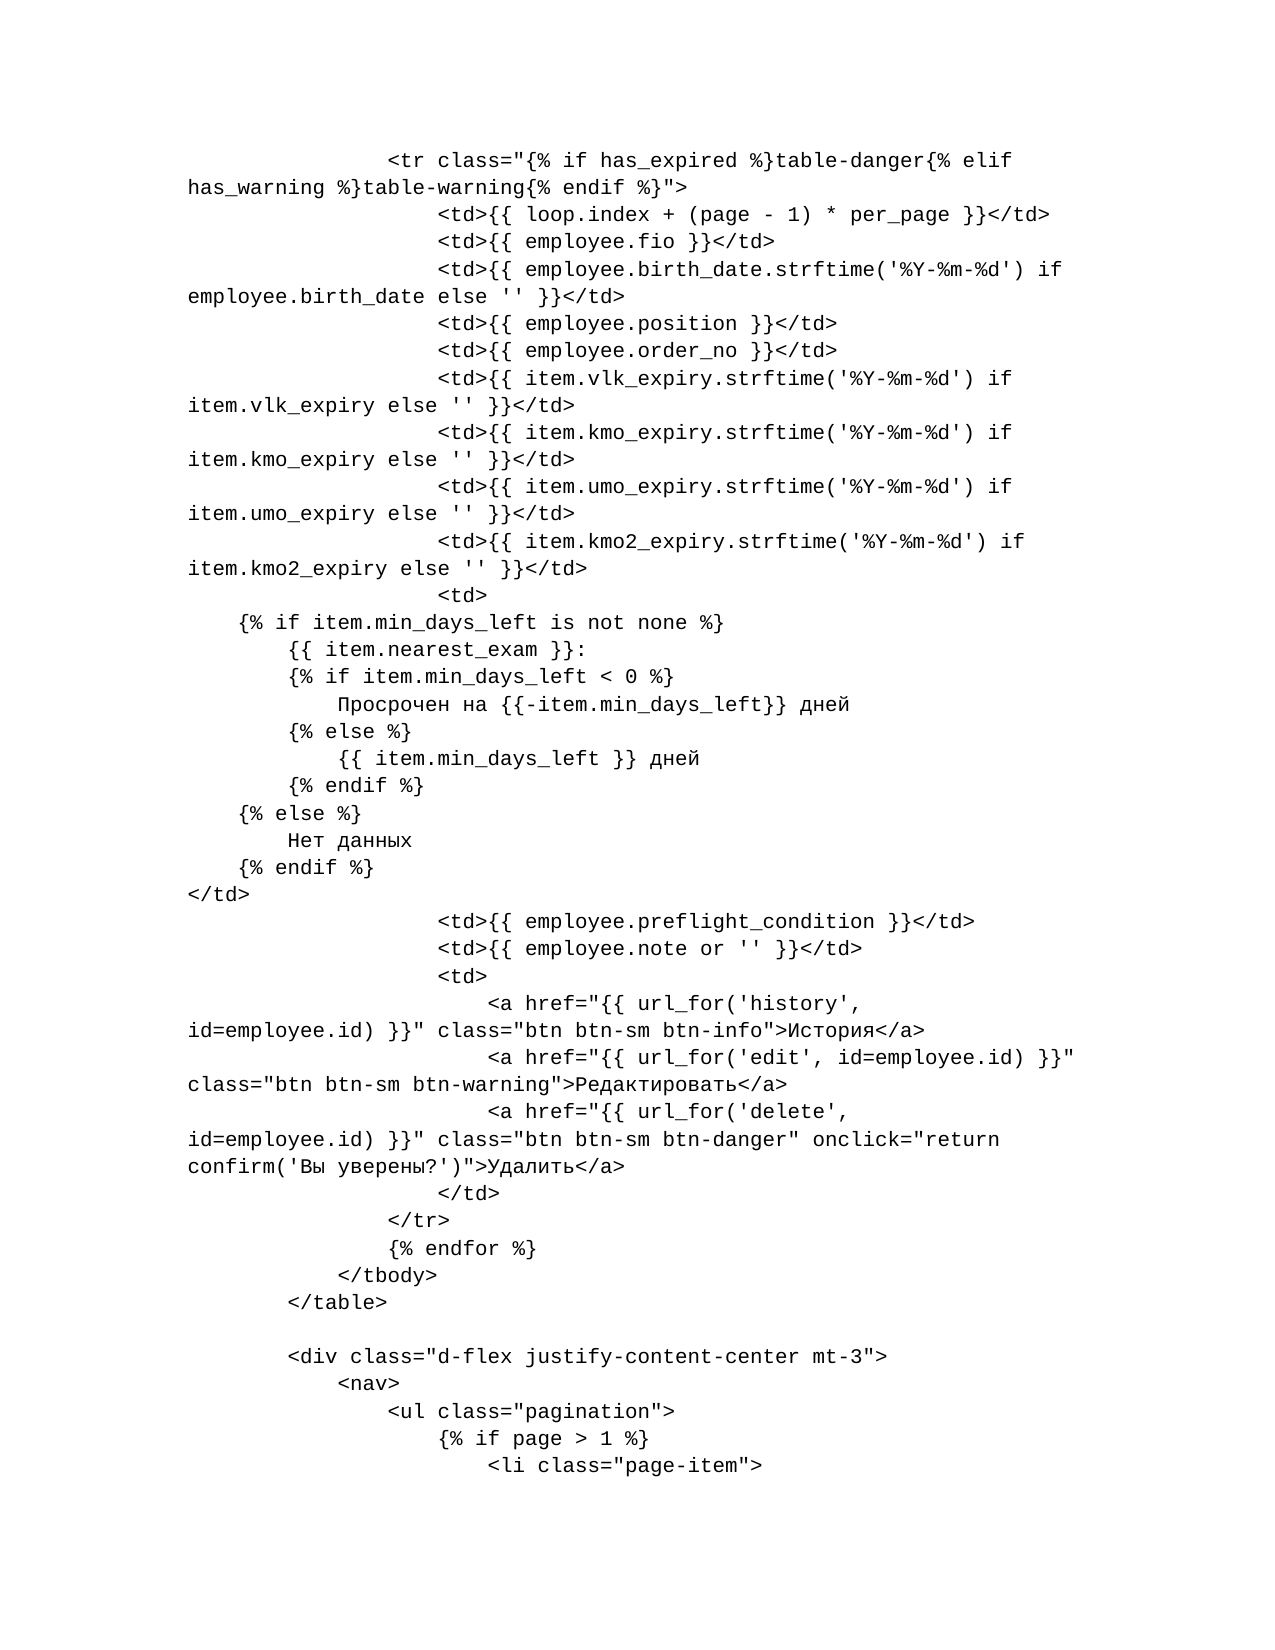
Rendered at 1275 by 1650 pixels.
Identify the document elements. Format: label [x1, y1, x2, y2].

text [187, 150, 1087, 1479]
